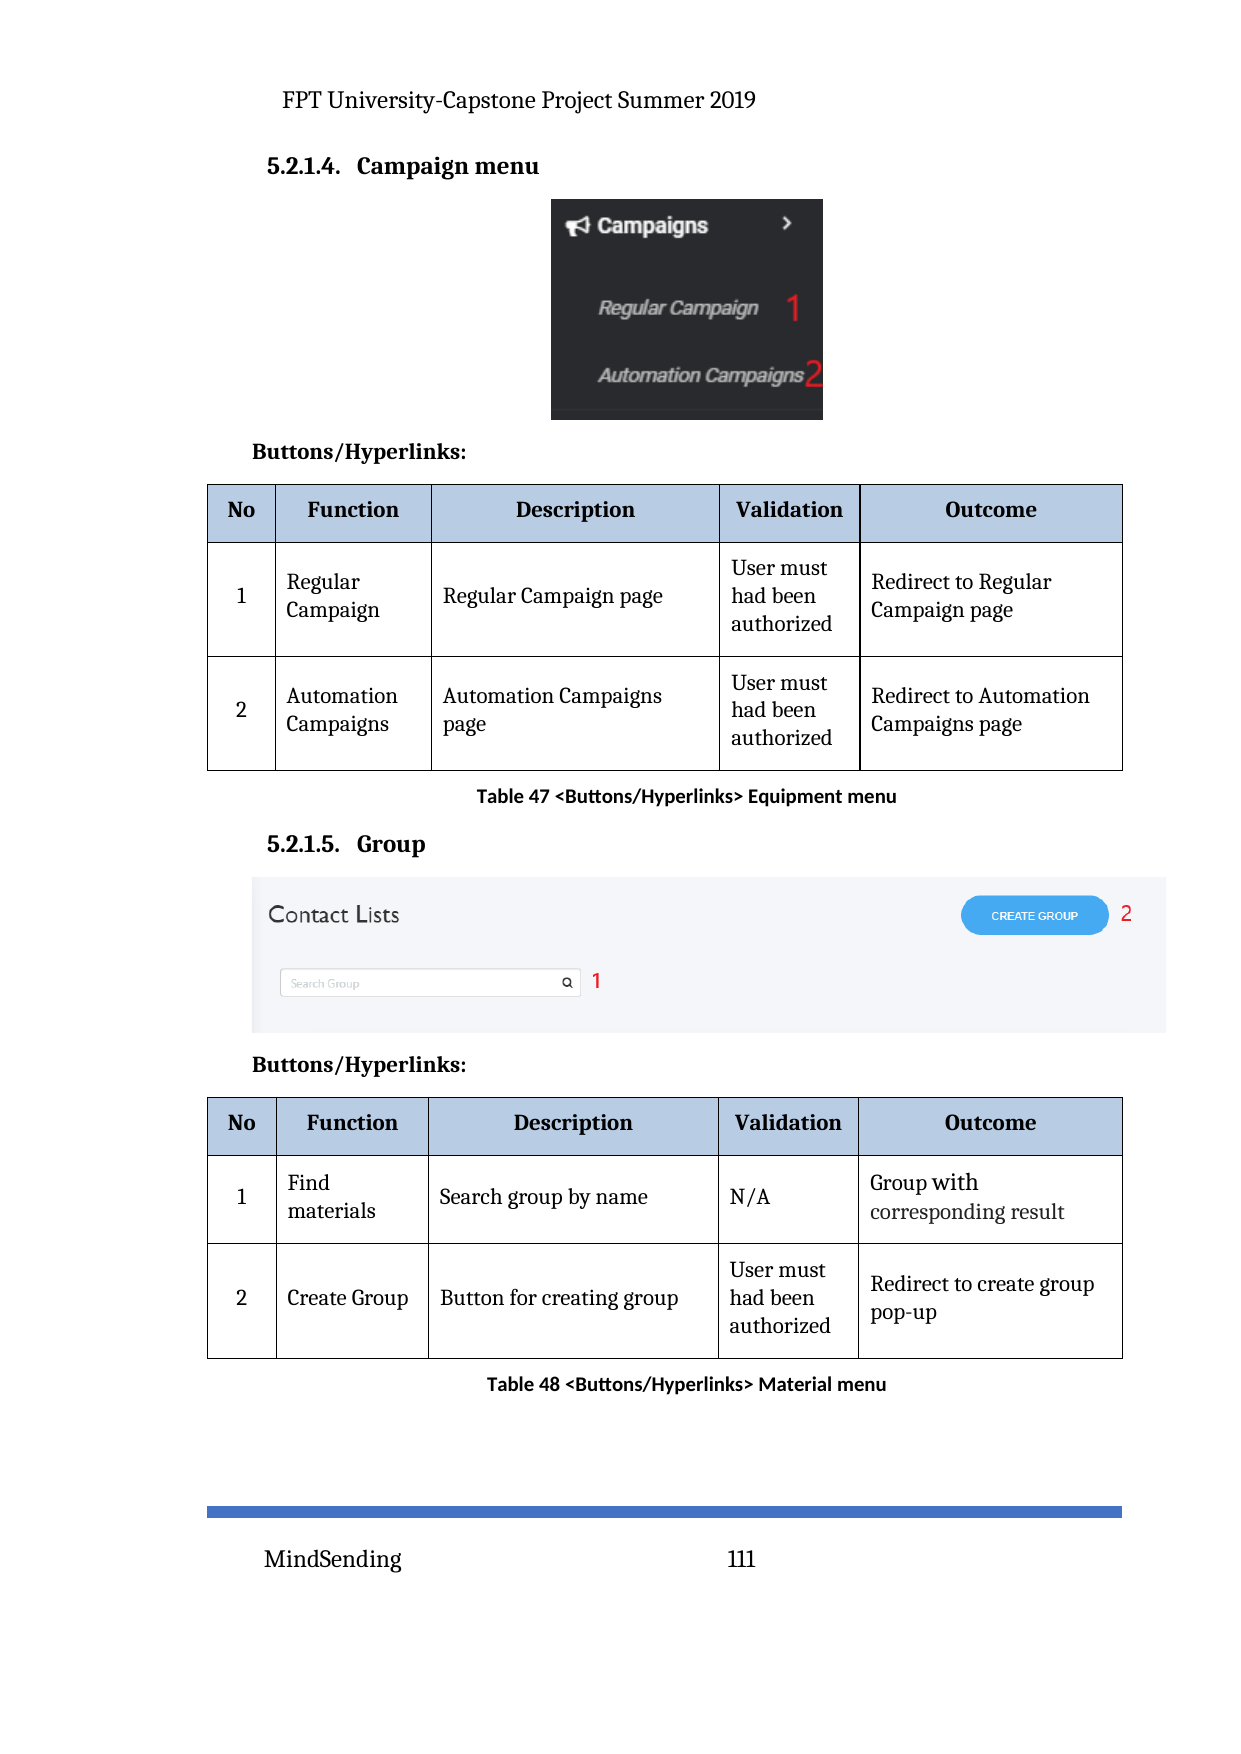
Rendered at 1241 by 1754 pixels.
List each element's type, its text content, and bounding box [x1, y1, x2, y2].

table_cell Find materials [277, 1156, 428, 1243]
table_cell Button for creating group [429, 1244, 718, 1357]
picture [551, 199, 823, 420]
table_header Description [429, 1098, 718, 1155]
table_cell 2 [208, 657, 275, 770]
table_cell Search group by name [429, 1156, 718, 1243]
text Buttons/Hyperlinks: [252, 1052, 1122, 1078]
table_cell Group with corresponding result [859, 1156, 1122, 1243]
table_cell N/A [719, 1156, 858, 1243]
table_header Description [432, 485, 719, 542]
text Buttons/Hyperlinks: [252, 439, 1122, 465]
table_cell Create Group [277, 1244, 428, 1357]
table_header Outcome [861, 485, 1122, 542]
table_cell Regular Campaign [276, 543, 431, 656]
table_cell User must had been authorized [719, 1244, 858, 1357]
table_cell Automation Campaigns page [432, 657, 719, 770]
table_cell User must had been authorized [720, 657, 859, 770]
table_cell Redirect to create group pop-up [859, 1244, 1122, 1357]
table_header Function [276, 485, 431, 542]
table_header Function [277, 1098, 428, 1155]
table_cell 2 [208, 1244, 276, 1357]
table_header Validation [719, 1098, 858, 1155]
table_header Validation [720, 485, 859, 542]
table_header No [208, 1098, 276, 1155]
table_cell 1 [208, 543, 275, 656]
table_cell Redirect to Automation Campaigns page [861, 657, 1122, 770]
subtitle Group [207, 829, 1122, 858]
table_cell Redirect to Regular Campaign page [861, 543, 1122, 656]
table_cell 1 [208, 1156, 276, 1243]
table_cell Regular Campaign page [432, 543, 719, 656]
picture [251, 877, 1167, 1033]
table_cell Automation Campaigns [276, 657, 431, 770]
table_header No [208, 485, 275, 542]
table_cell User must had been authorized [720, 543, 859, 656]
table_header Outcome [859, 1098, 1122, 1155]
subtitle Campaign menu [207, 152, 1122, 181]
